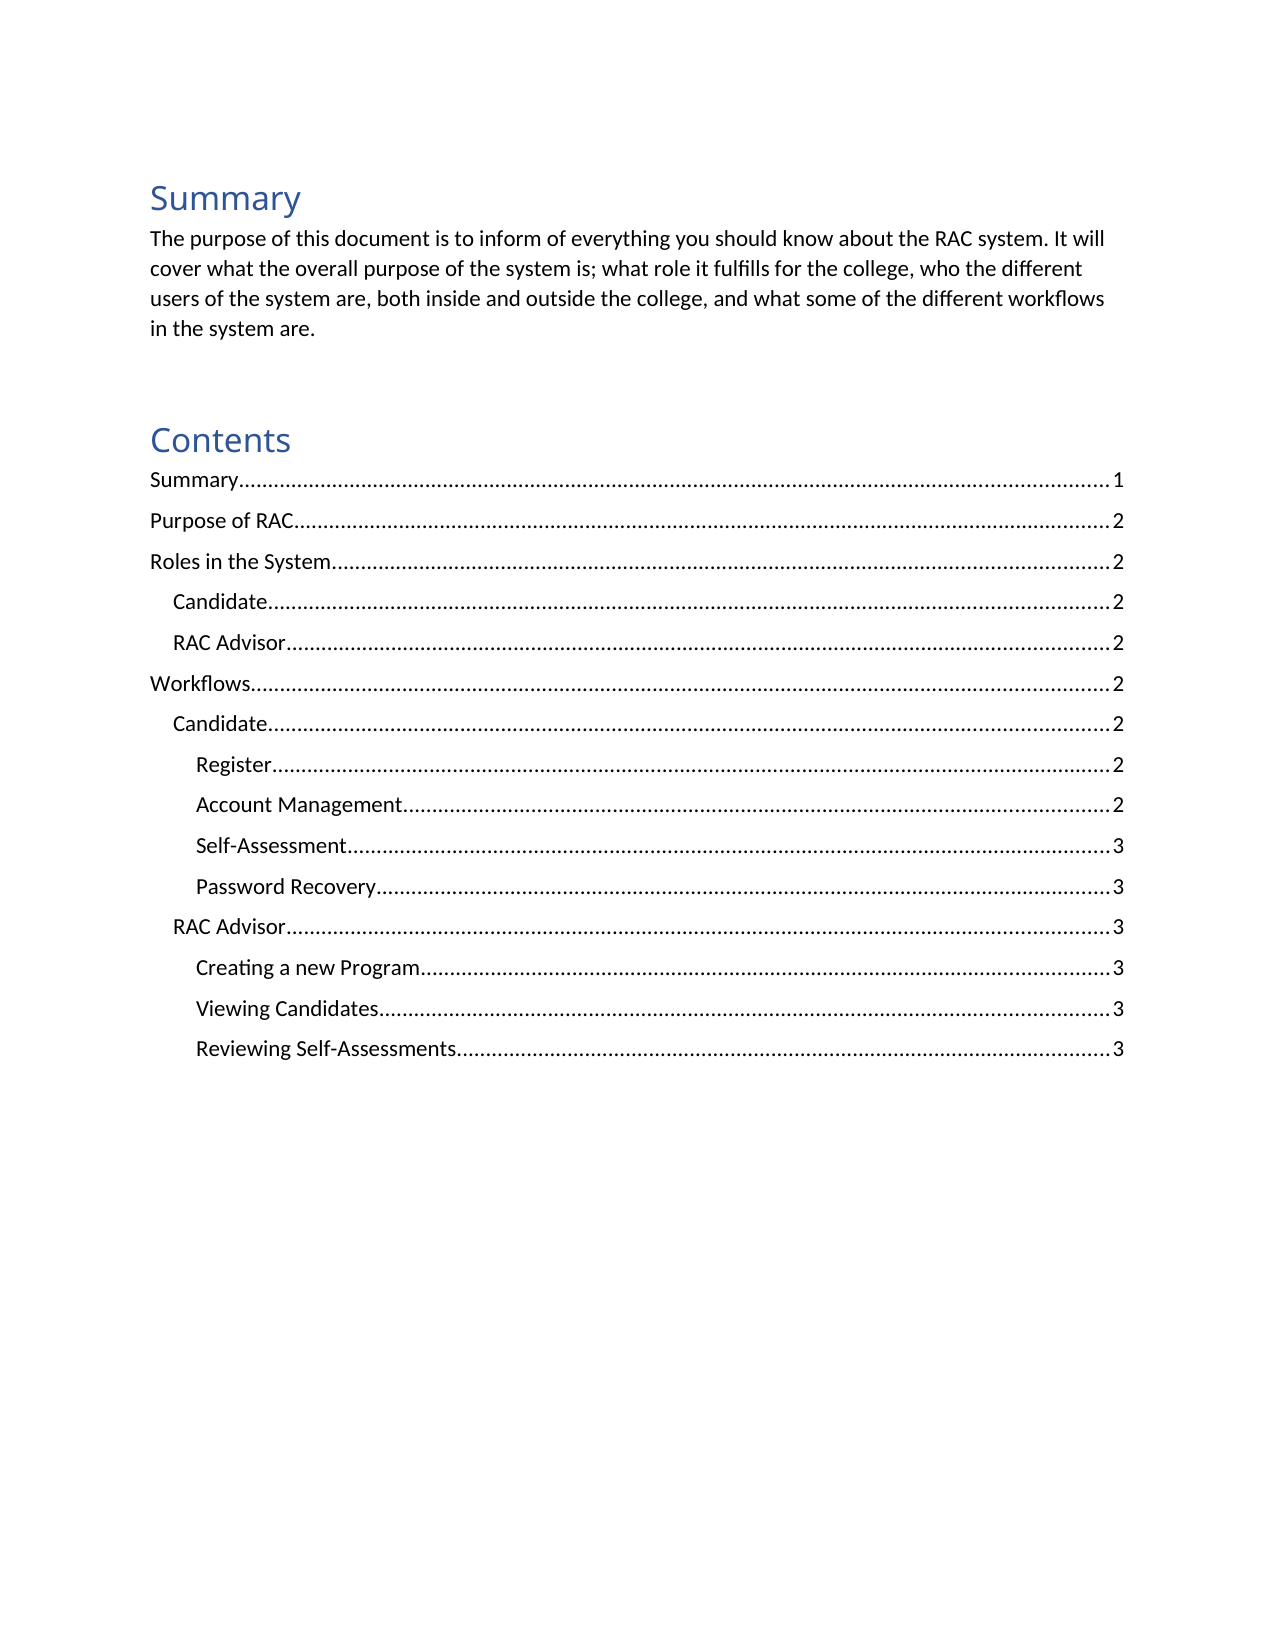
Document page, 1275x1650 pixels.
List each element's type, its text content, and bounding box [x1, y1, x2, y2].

subtitle Summary [150, 175, 1125, 220]
text The purpose of this document is to inform of everything you should know about the RAC system. It will cover what the overall purpose of the system is; what role it fulfills for the college, who the different users of the system are, both inside and outside the college, and what some of the different workflows in the system are. [150, 224, 1125, 343]
